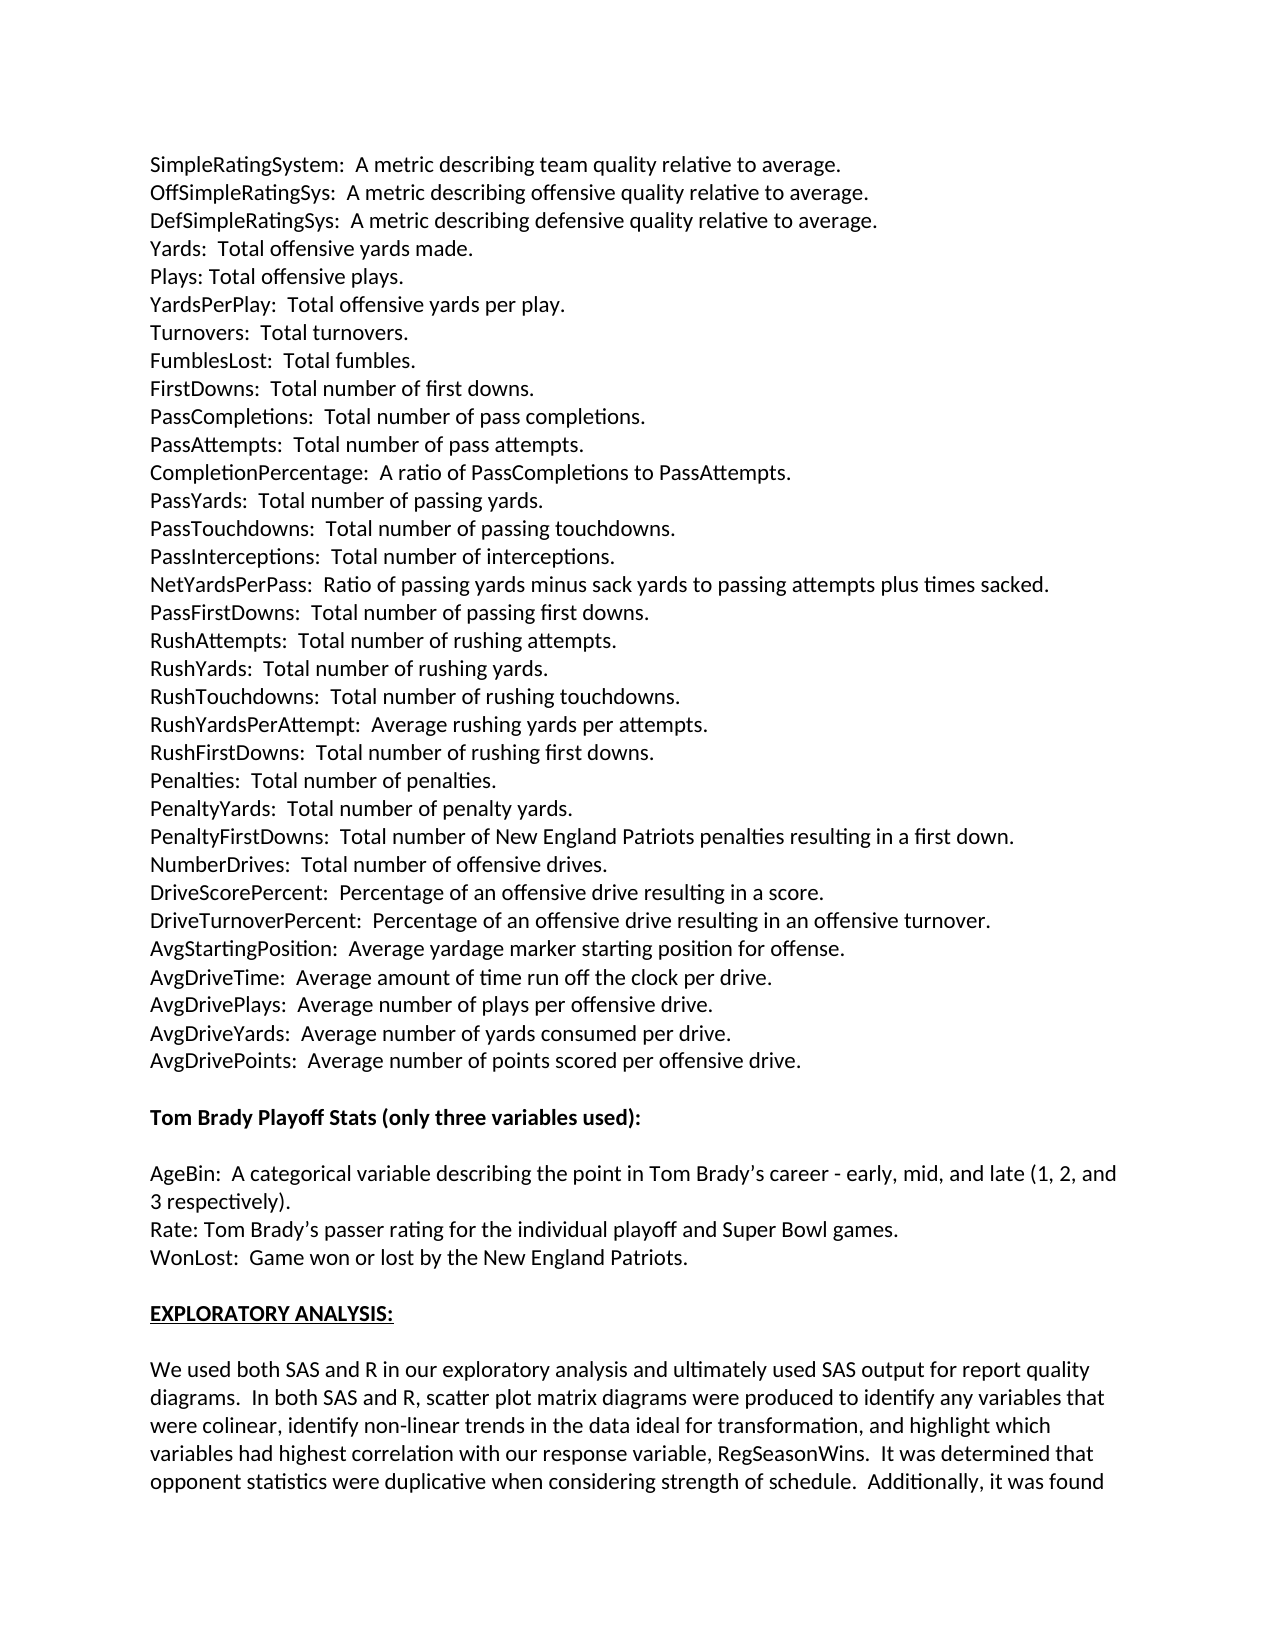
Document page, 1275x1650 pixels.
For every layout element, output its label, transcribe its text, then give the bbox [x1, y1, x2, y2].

text RushYards: Total number of rushing yards. [150, 654, 1125, 682]
text YardsPerPlay: Total offensive yards per play. [150, 290, 1125, 318]
text DefSimpleRatingSys: A metric describing defensive quality relative to average. [150, 206, 1125, 234]
text RushFirstDowns: Total number of rushing first downs. [150, 738, 1125, 766]
text PenaltyYards: Total number of penalty yards. [150, 794, 1125, 822]
text NumberDrives: Total number of offensive drives. [150, 851, 1125, 878]
text DriveScorePercent: Percentage of an offensive drive resulting in a score. [150, 878, 1125, 907]
text OffSimpleRatingSys: A metric describing offensive quality relative to average. [150, 178, 1125, 206]
text CompletionPercentage: A ratio of PassCompletions to PassAttempts. [150, 458, 1125, 486]
text PassFirstDowns: Total number of passing first downs. [150, 598, 1125, 626]
text Turnovers: Total turnovers. [150, 318, 1125, 346]
text AvgDrivePlays: Average number of plays per offensive drive. [150, 991, 1125, 1019]
text AvgDriveYards: Average number of yards consumed per drive. [150, 1019, 1125, 1047]
text PassInterceptions: Total number of interceptions. [150, 542, 1125, 570]
text PassTouchdowns: Total number of passing touchdowns. [150, 514, 1125, 542]
text WonLost: Game won or lost by the New England Patriots. [150, 1243, 1125, 1271]
text FirstDowns: Total number of first downs. [150, 374, 1125, 402]
text Plays: Total offensive plays. [150, 262, 1125, 290]
text AvgDriveTime: Average amount of time run off the clock per drive. [150, 963, 1125, 991]
text DriveTurnoverPercent: Percentage of an offensive drive resulting in an offensive turnover. [150, 907, 1125, 934]
text RushYardsPerAttempt: Average rushing yards per attempts. [150, 710, 1125, 738]
text Penalties: Total number of penalties. [150, 766, 1125, 794]
text RushTouchdowns: Total number of rushing touchdowns. [150, 682, 1125, 710]
text SimpleRatingSystem: A metric describing team quality relative to average. [150, 150, 1125, 178]
text PassYards: Total number of passing yards. [150, 486, 1125, 514]
text RushAttempts: Total number of rushing attempts. [150, 626, 1125, 654]
text PassAttempts: Total number of pass attempts. [150, 430, 1125, 458]
text EXPLORATORY ANALYSIS: [150, 1299, 1125, 1327]
text FumblesLost: Total fumbles. [150, 346, 1125, 374]
text Yards: Total offensive yards made. [150, 234, 1125, 262]
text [150, 1355, 1125, 1495]
text PenaltyFirstDowns: Total number of New England Patriots penalties resulting in a first down. [150, 822, 1125, 851]
text AvgDrivePoints: Average number of points scored per offensive drive. [150, 1047, 1125, 1075]
text Rate: Tom Brady’s passer rating for the individual playoff and Super Bowl games. [150, 1215, 1125, 1243]
text AvgStartingPosition: Average yardage marker starting position for offense. [150, 934, 1125, 963]
text NetYardsPerPass: Ratio of passing yards minus sack yards to passing attempts plus times sacked. [150, 570, 1125, 598]
text PassCompletions: Total number of pass completions. [150, 402, 1125, 430]
text Tom Brady Playoff Stats (only three variables used): [150, 1103, 1125, 1131]
text AgeBin: A categorical variable describing the point in Tom Brady’s career - early, mid, and late (1, 2, and 3 respectively). [150, 1159, 1125, 1215]
